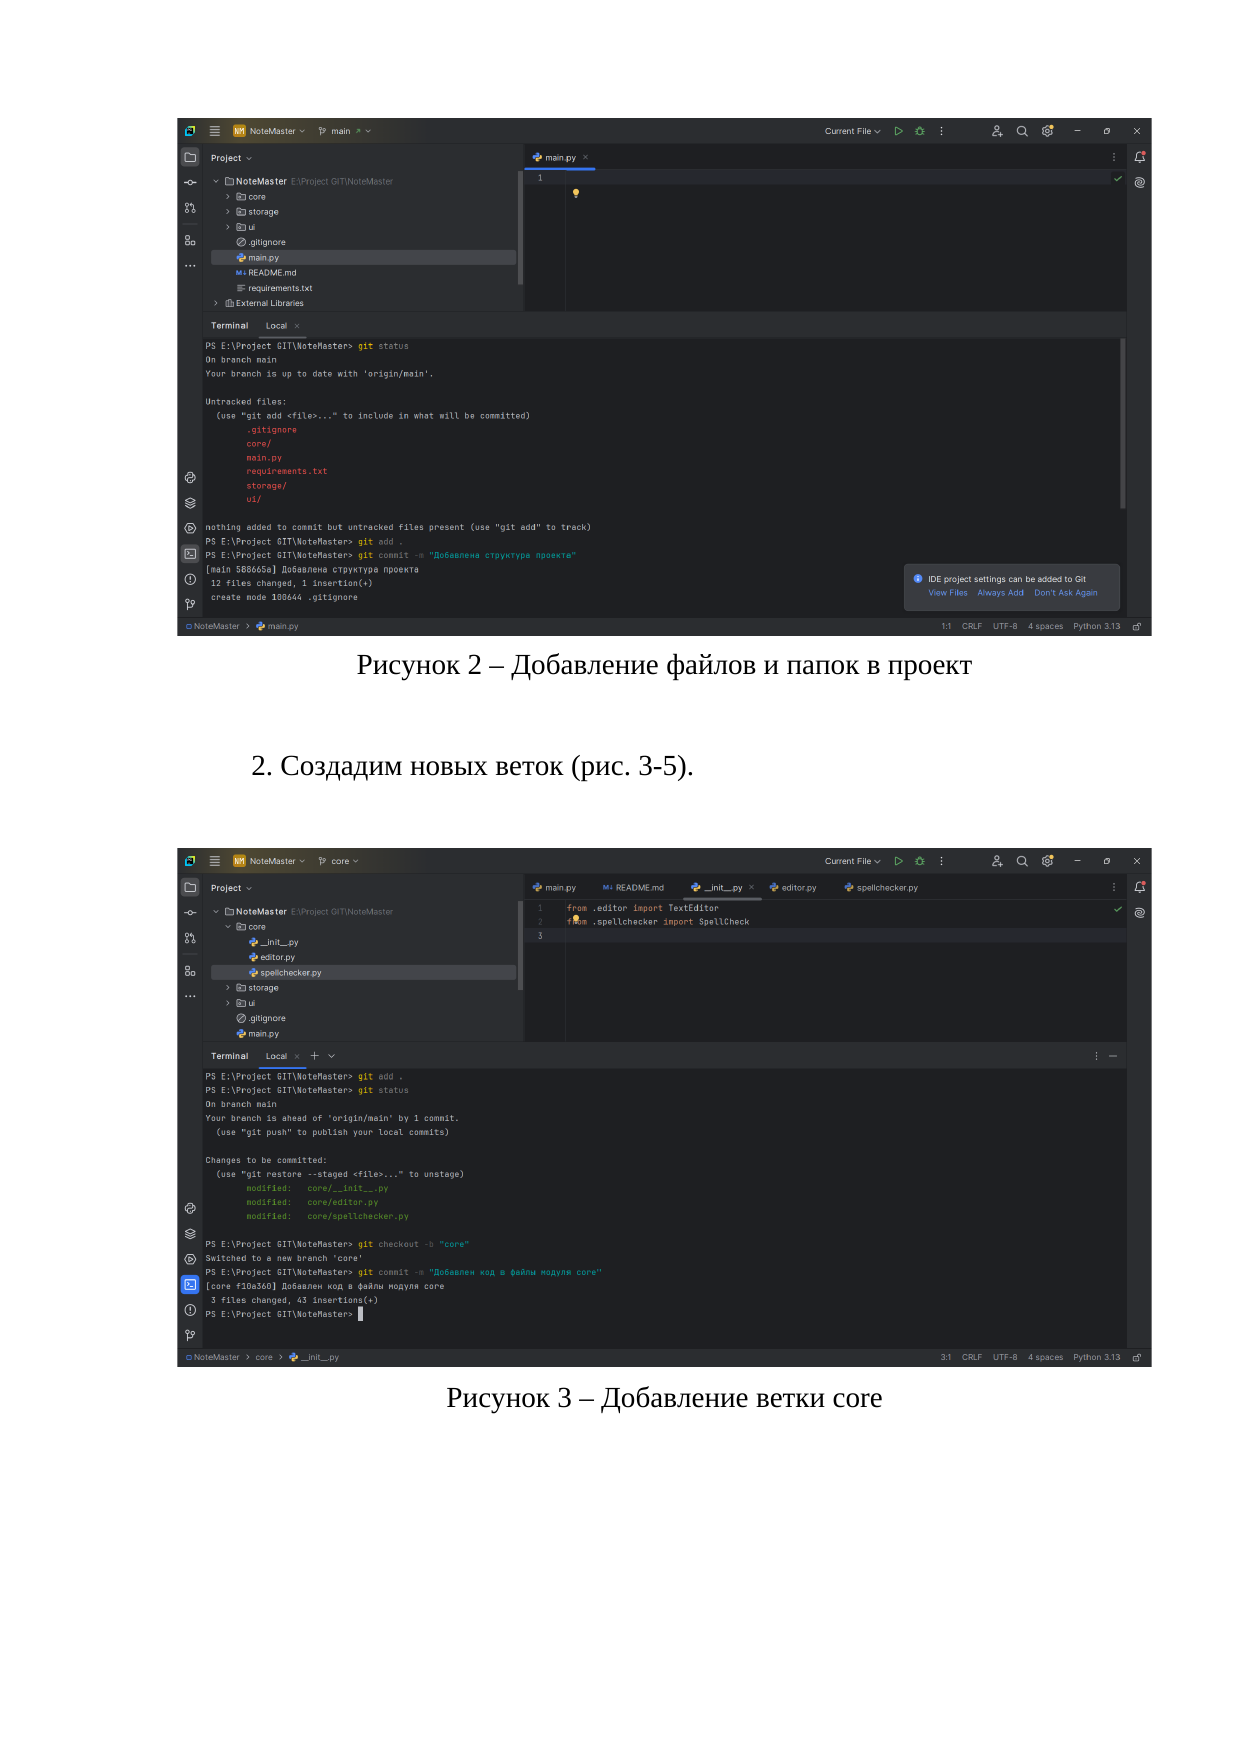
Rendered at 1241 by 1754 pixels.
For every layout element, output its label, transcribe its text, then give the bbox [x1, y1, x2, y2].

text 2. Создадим новых веток (рис. 3-5). [251, 748, 1152, 781]
picture [177, 118, 1152, 636]
text Рисунок 3 – Добавление ветки core [177, 1381, 1152, 1414]
picture [177, 848, 1152, 1367]
text Рисунок 2 – Добавление файлов и папок в проект [177, 647, 1152, 681]
